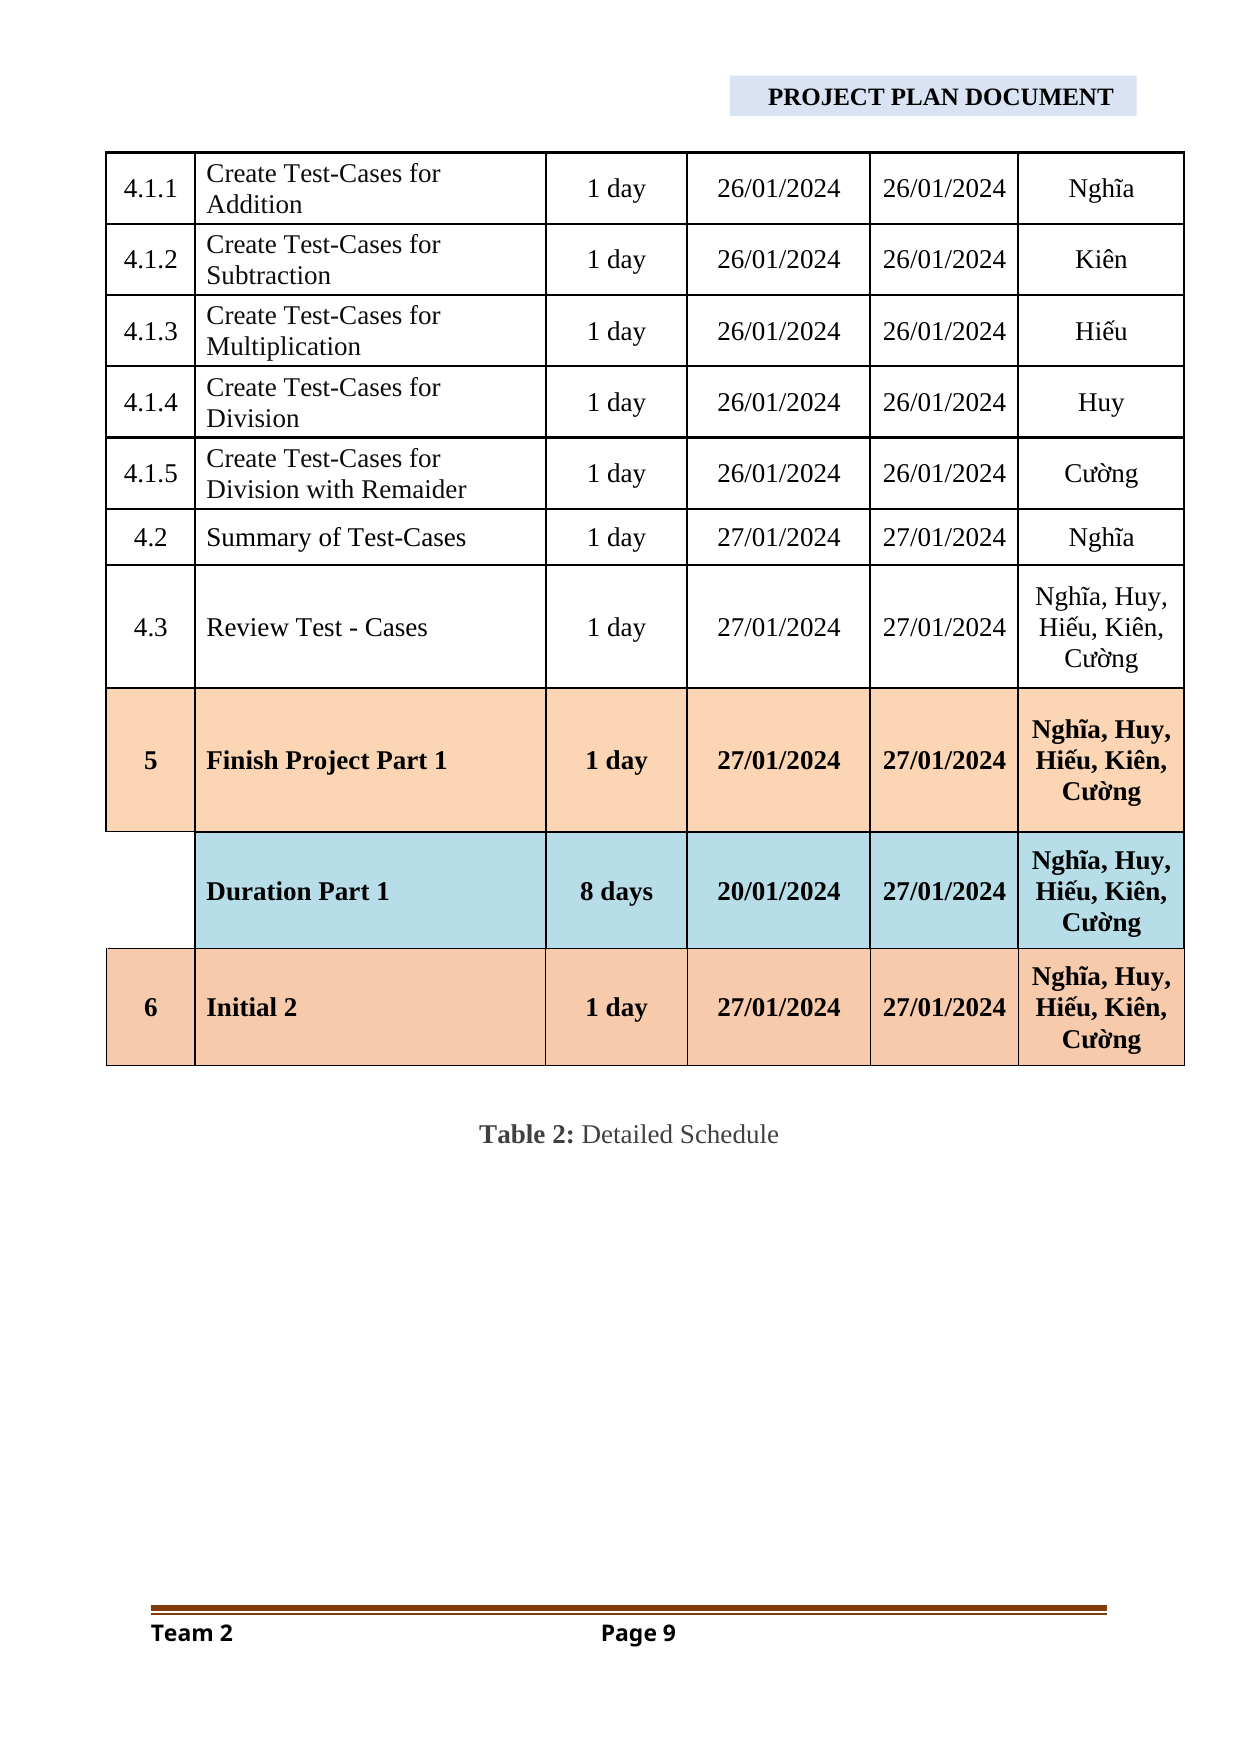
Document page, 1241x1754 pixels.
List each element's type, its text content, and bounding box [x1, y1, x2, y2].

table_cell Kiên [1019, 225, 1183, 294]
table_cell 27/01/2024 [688, 689, 869, 831]
table_cell Nghĩa [1019, 510, 1183, 564]
table_cell Huy [1019, 367, 1183, 436]
table_cell 1 day [547, 296, 686, 365]
table_cell 27/01/2024 [871, 566, 1017, 687]
table_cell 1 day [546, 949, 687, 1065]
table_cell Nghĩa, Huy, Hiếu, Kiên, Cường [1019, 566, 1183, 687]
table_cell Create Test-Cases for Subtraction [196, 225, 545, 294]
table_cell 4.1.1 [107, 154, 194, 223]
table_cell 4.1.2 [107, 225, 194, 294]
table_cell 4.1.5 [107, 439, 194, 508]
table_cell 1 day [547, 367, 686, 436]
table_cell 27/01/2024 [688, 949, 870, 1065]
table_cell Finish Project Part 1 [196, 689, 545, 831]
table_cell 26/01/2024 [688, 154, 869, 223]
table_cell 4.1.3 [107, 296, 194, 365]
table_cell [106, 832, 194, 948]
table_cell 8 days [547, 833, 686, 948]
table_cell 26/01/2024 [688, 367, 869, 436]
table_cell 27/01/2024 [871, 949, 1018, 1065]
table_cell 27/01/2024 [871, 510, 1017, 564]
table_cell 4.2 [107, 510, 194, 564]
table_cell 1 day [547, 510, 686, 564]
table_cell Create Test-Cases for Division with Remaider [196, 439, 545, 508]
table_cell Create Test-Cases for Division [196, 367, 545, 436]
table_cell 27/01/2024 [688, 510, 869, 564]
table_cell 27/01/2024 [871, 689, 1017, 831]
table_cell 1 day [547, 154, 686, 223]
table_cell 20/01/2024 [688, 833, 869, 948]
table_cell 26/01/2024 [688, 225, 869, 294]
table_cell 1 day [547, 689, 686, 831]
table_cell Initial 2 [196, 949, 545, 1065]
table_cell 1 day [547, 439, 686, 508]
table_cell 26/01/2024 [688, 439, 869, 508]
table_cell 1 day [547, 225, 686, 294]
table_cell 26/01/2024 [871, 225, 1017, 294]
text Table 2: Detailed Schedule [151, 1118, 1107, 1149]
table_cell Nghĩa, Huy, Hiếu, Kiên, Cường [1019, 833, 1183, 948]
table_cell Hiếu [1019, 296, 1183, 365]
table_cell Nghĩa, Huy, Hiếu, Kiên, Cường [1019, 949, 1184, 1065]
table_cell Duration Part 1 [196, 833, 545, 948]
table_cell Review Test - Cases [196, 566, 545, 687]
table_cell 6 [107, 949, 194, 1065]
table_cell 26/01/2024 [871, 439, 1017, 508]
table_cell 26/01/2024 [688, 296, 869, 365]
table_cell 26/01/2024 [871, 154, 1017, 223]
table_cell 27/01/2024 [688, 566, 869, 687]
table_cell Cường [1019, 439, 1183, 508]
table_cell Create Test-Cases for Multiplication [196, 296, 545, 365]
table_cell 1 day [547, 566, 686, 687]
table_cell 26/01/2024 [871, 296, 1017, 365]
table_cell 26/01/2024 [871, 367, 1017, 436]
table_cell Create Test-Cases for Addition [196, 154, 545, 223]
table_cell 5 [107, 689, 194, 831]
table_cell 4.3 [107, 566, 194, 687]
table_cell 27/01/2024 [871, 833, 1017, 948]
table_cell Nghĩa [1019, 154, 1183, 223]
table_cell Nghĩa, Huy, Hiếu, Kiên, Cường [1019, 689, 1183, 831]
table_cell 4.1.4 [107, 367, 194, 436]
table_cell Summary of Test-Cases [196, 510, 545, 564]
